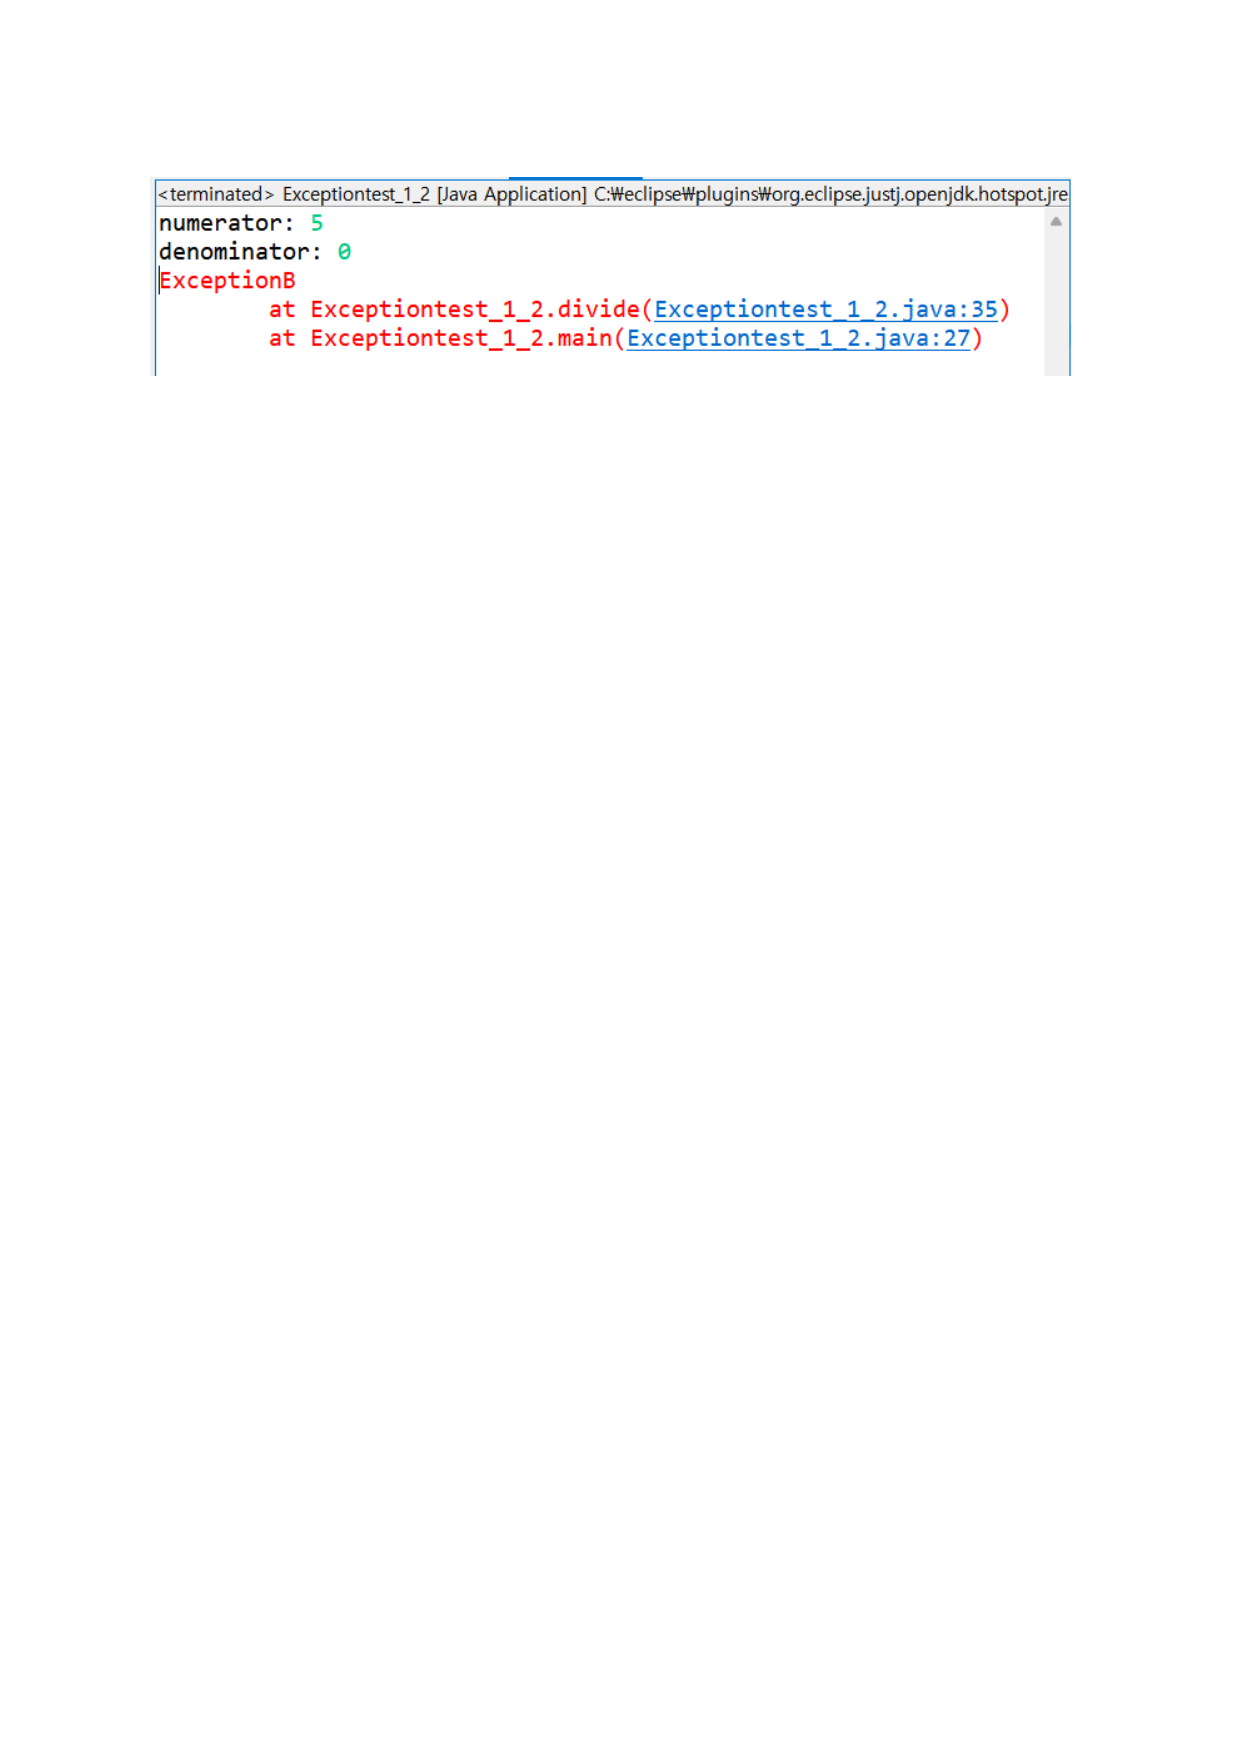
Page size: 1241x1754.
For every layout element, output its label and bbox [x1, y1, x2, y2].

picture [150, 177, 1072, 376]
